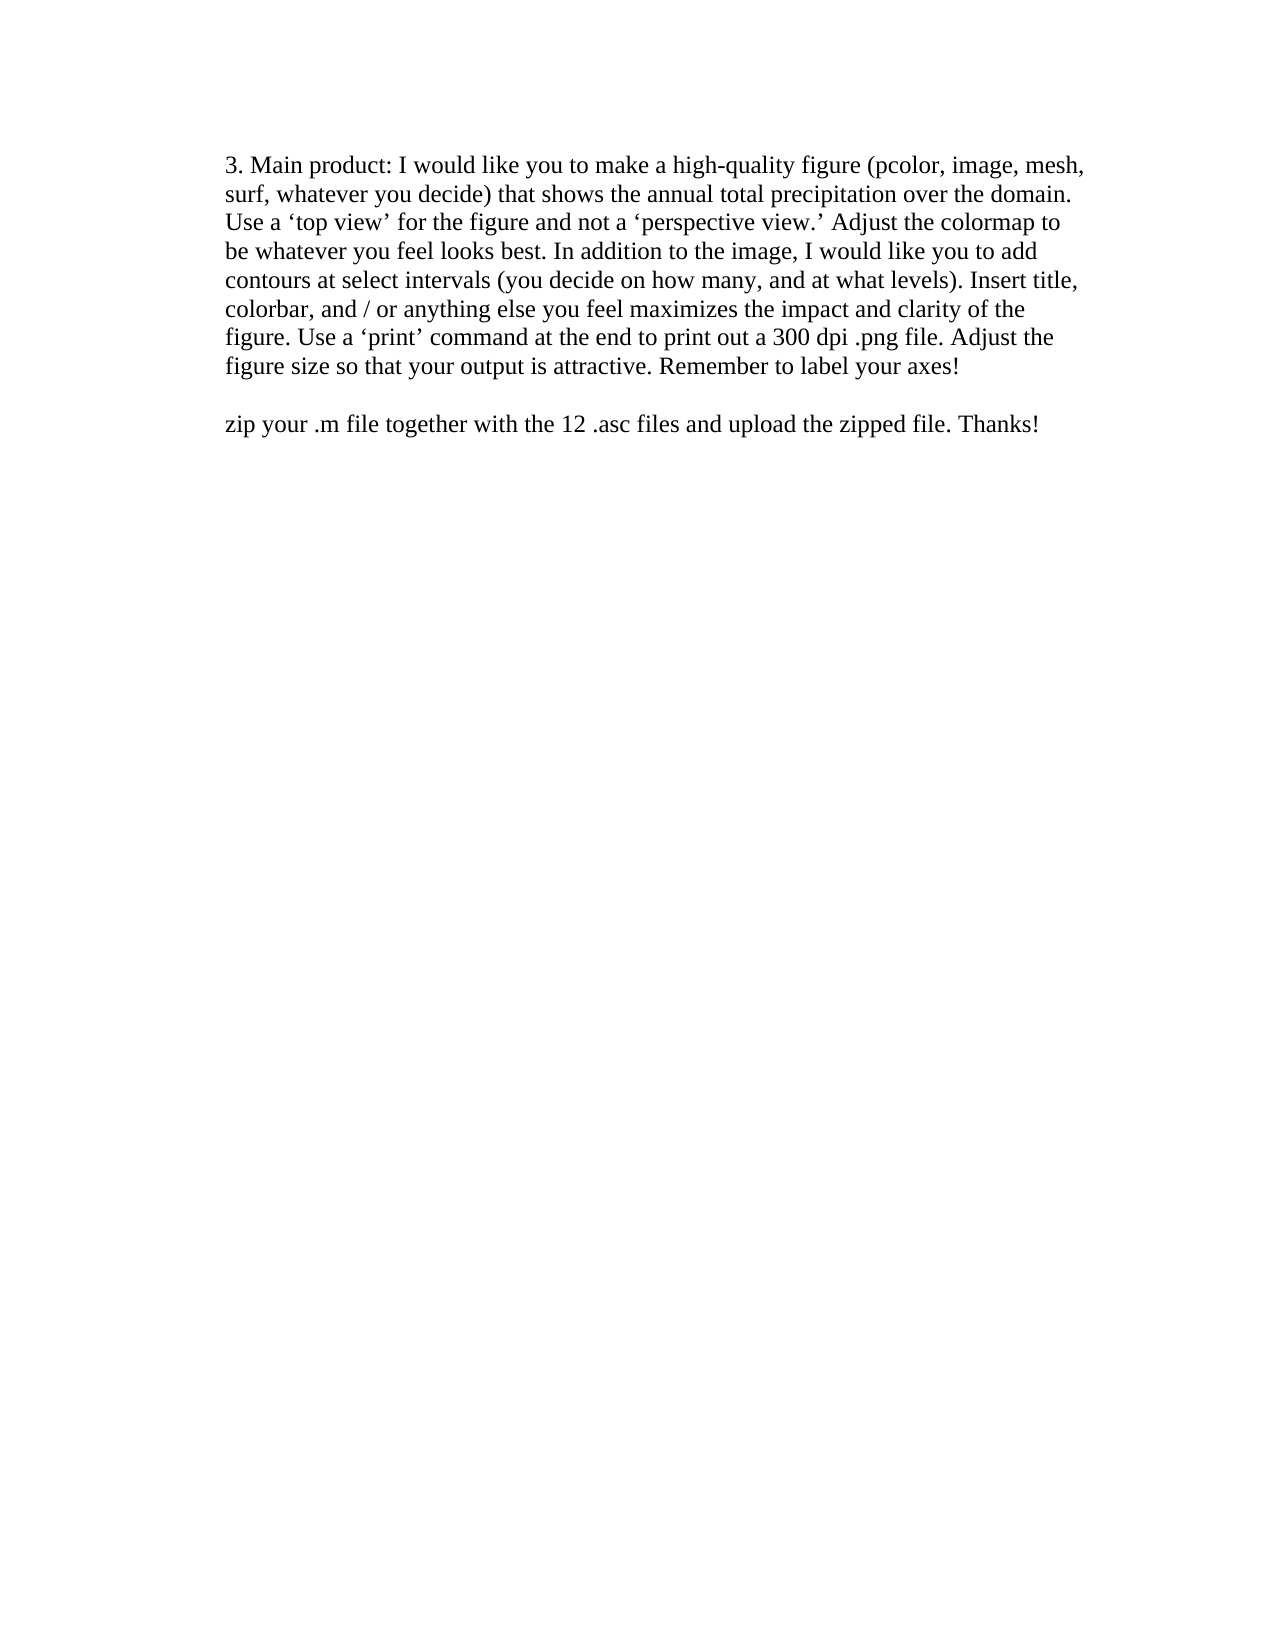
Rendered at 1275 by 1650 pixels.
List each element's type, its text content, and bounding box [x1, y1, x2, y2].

text zip your .m file together with the 12 .asc files and upload the zipped file. Thanks! [225, 409, 1087, 437]
text 3. Main product: I would like you to make a high-quality figure (pcolor, image, mesh, surf, whatever you decide) that shows the annual total precipitation over the domain. Use a ‘top view’ for the figure and not a ‘perspective view.’ Adjust the colormap to be whatever you feel looks best. In addition to the image, I would like you to add contours at select intervals (you decide on how many, and at what levels). Insert title, colorbar, and / or anything else you feel maximizes the impact and clarity of the figure. Use a ‘print’ command at the end to print out a 300 dpi .png file. Adjust the figure size so that your output is attractive. Remember to label your axes! [225, 150, 1087, 380]
